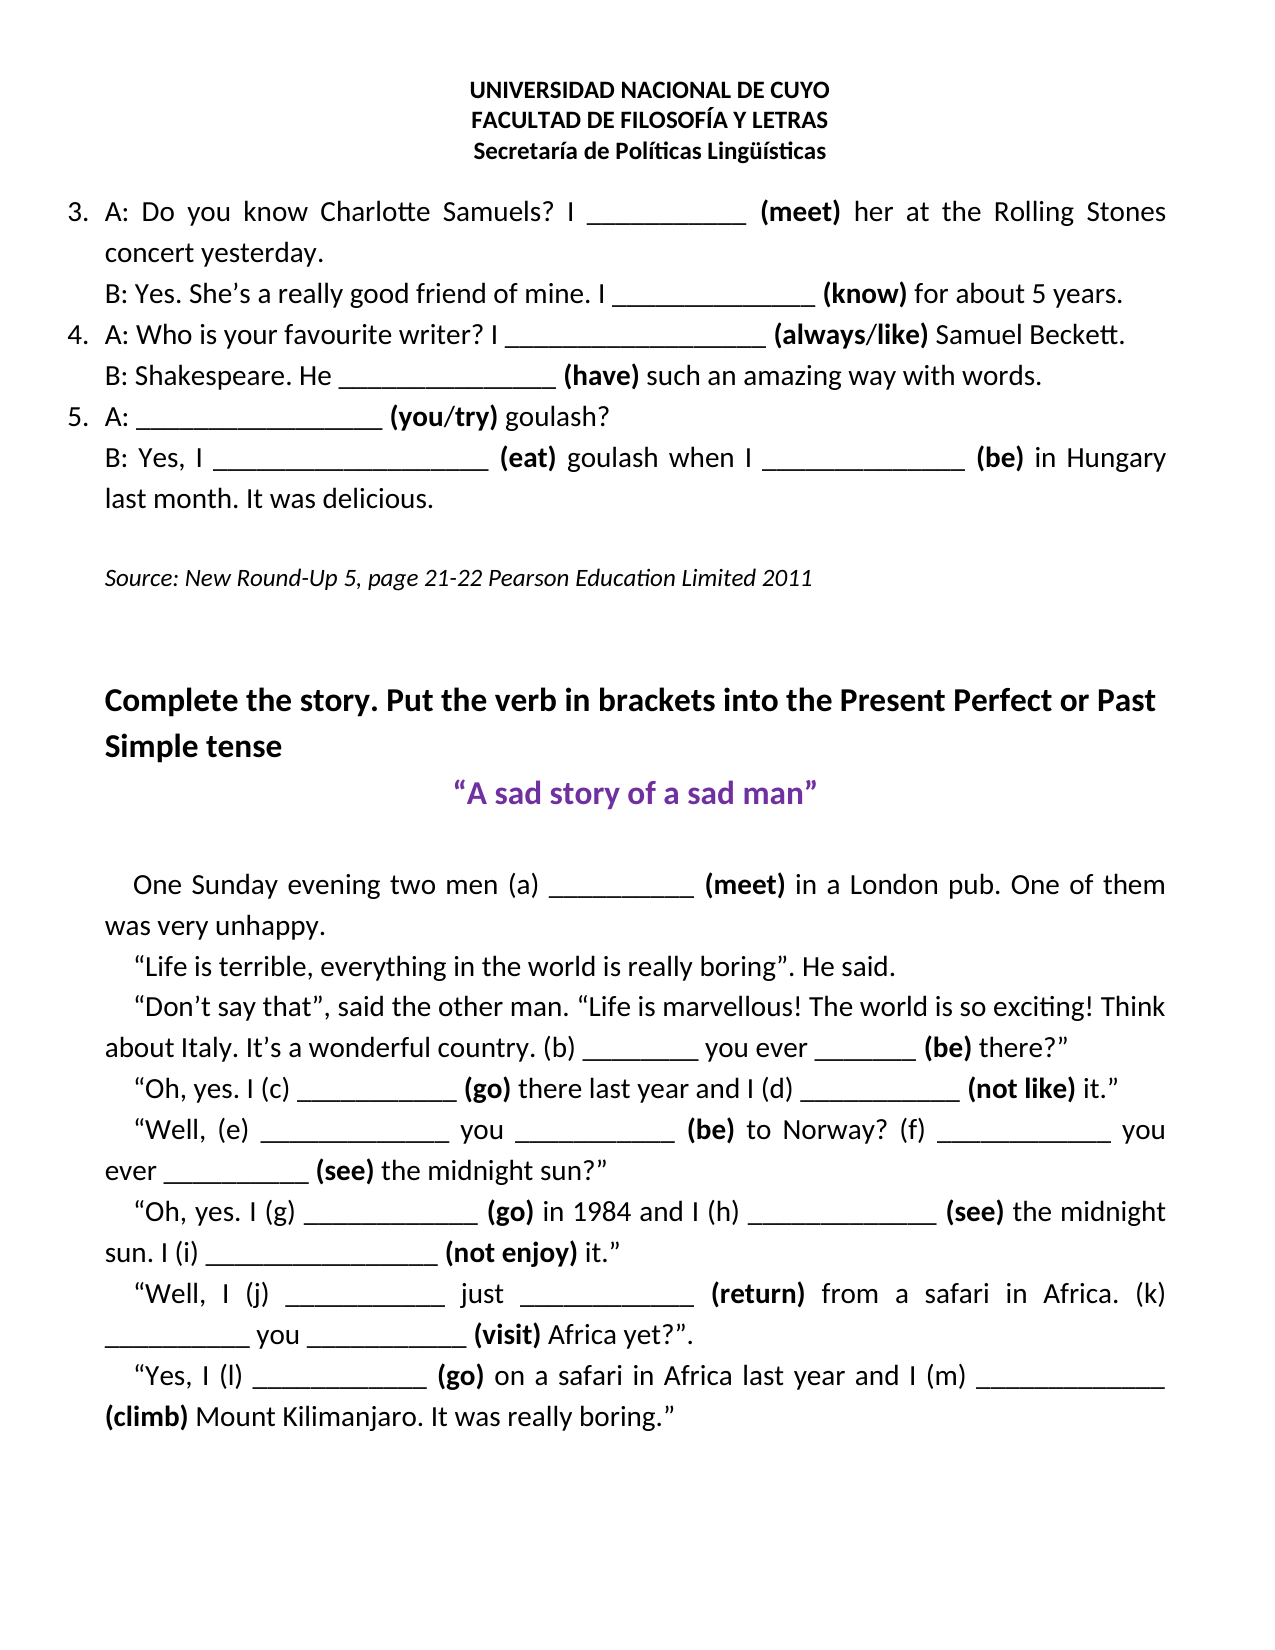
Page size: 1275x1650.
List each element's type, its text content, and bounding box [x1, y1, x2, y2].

list “A sad story of a sad man” [104, 772, 1167, 813]
list “Oh, yes. I (g) ____________ (go) in 1984 and I (h) _____________ (see) the midnight sun. I (i) ________________ (not enjoy) it.” [104, 1193, 1167, 1270]
list A: Who is your favourite writer? I __________________ (always/like) Samuel Beckett. [67, 316, 1167, 352]
list B: Yes, I ___________________ (eat) goulash when I ______________ (be) in Hungary last month. It was delicious. [104, 439, 1167, 516]
list A: Do you know Charlotte Samuels? I ___________ (meet) her at the Rolling Stones concert yesterday. [67, 193, 1167, 270]
list “Oh, yes. I (c) ___________ (go) there last year and I (d) ___________ (not like) it.” [104, 1070, 1167, 1106]
list “Life is terrible, everything in the world is really boring”. He said. [104, 948, 1167, 983]
list “Don’t say that”, said the other man. “Life is marvellous! The world is so exciting! Think about Italy. It’s a wonderful country. (b) ________ you ever _______ (be) there?” [104, 988, 1167, 1065]
list “Well, (e) _____________ you ___________ (be) to Norway? (f) ____________ you ever __________ (see) the midnight sun?” [104, 1111, 1167, 1188]
list Complete the story. Put the verb in brackets into the Present Perfect or Past Simple tense [104, 679, 1167, 766]
list A: _________________ (you/try) goulash? [67, 398, 1167, 434]
list “Well, I (j) ___________ just ____________ (return) from a safari in Africa. (k) __________ you ___________ (visit) Africa yet?”. [104, 1275, 1167, 1352]
list “Yes, I (l) ____________ (go) on a safari in Africa last year and I (m) _____________ (climb) Mount Kilimanjaro. It was really boring.” [104, 1357, 1167, 1433]
list B: Shakespeare. He _______________ (have) such an amazing way with words. [104, 357, 1167, 393]
list Source: New Round-Up 5, page 21-22 Pearson Education Limited 2011 [104, 562, 1167, 592]
list B: Yes. She’s a really good friend of mine. I ______________ (know) for about 5 years. [104, 275, 1167, 311]
list One Sunday evening two men (a) __________ (meet) in a London pub. One of them was very unhappy. [104, 866, 1167, 942]
